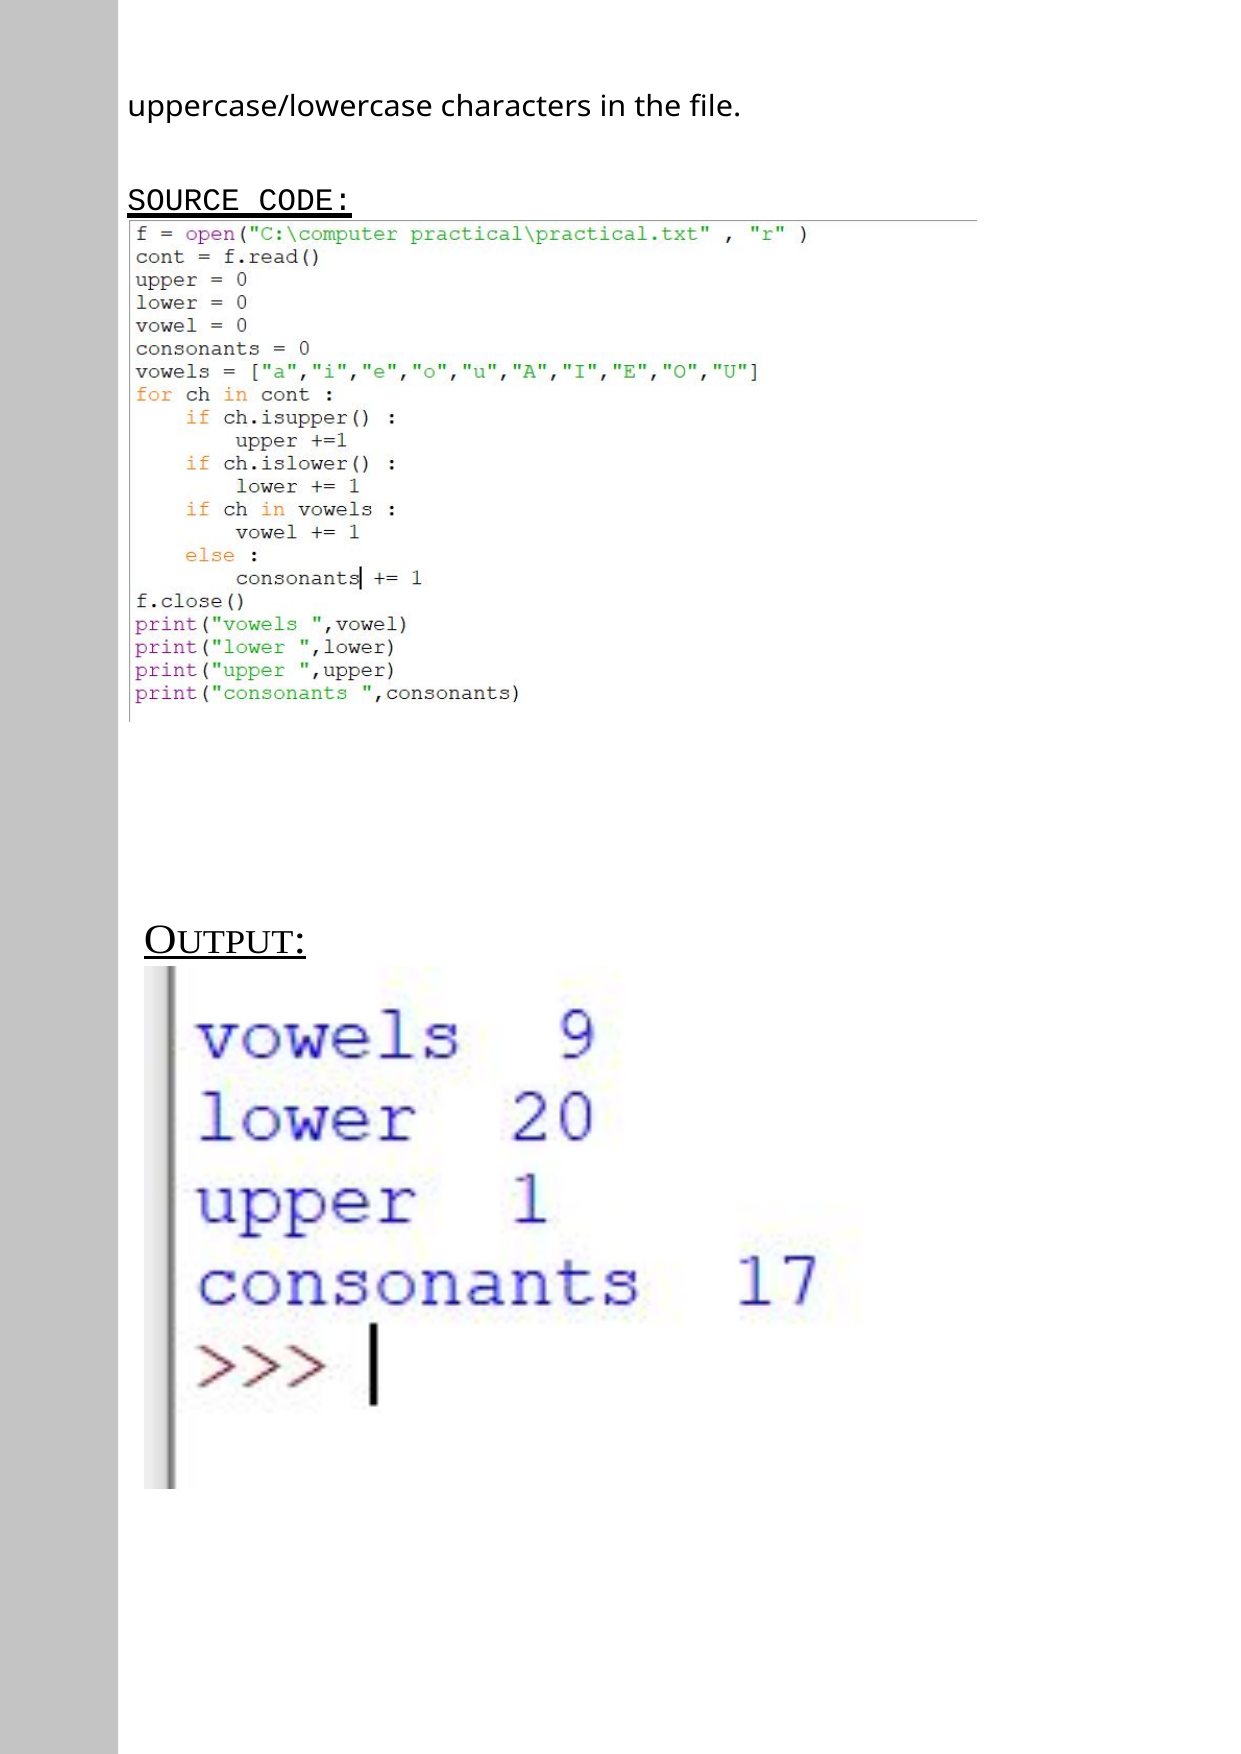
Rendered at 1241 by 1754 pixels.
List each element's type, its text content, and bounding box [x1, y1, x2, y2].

picture [143, 966, 1149, 1489]
text SOURCE CODE: [127, 184, 1230, 220]
text uppercase/lowercase characters in the file. [127, 85, 1230, 125]
picture [127, 220, 978, 722]
text Output: [144, 915, 1230, 963]
